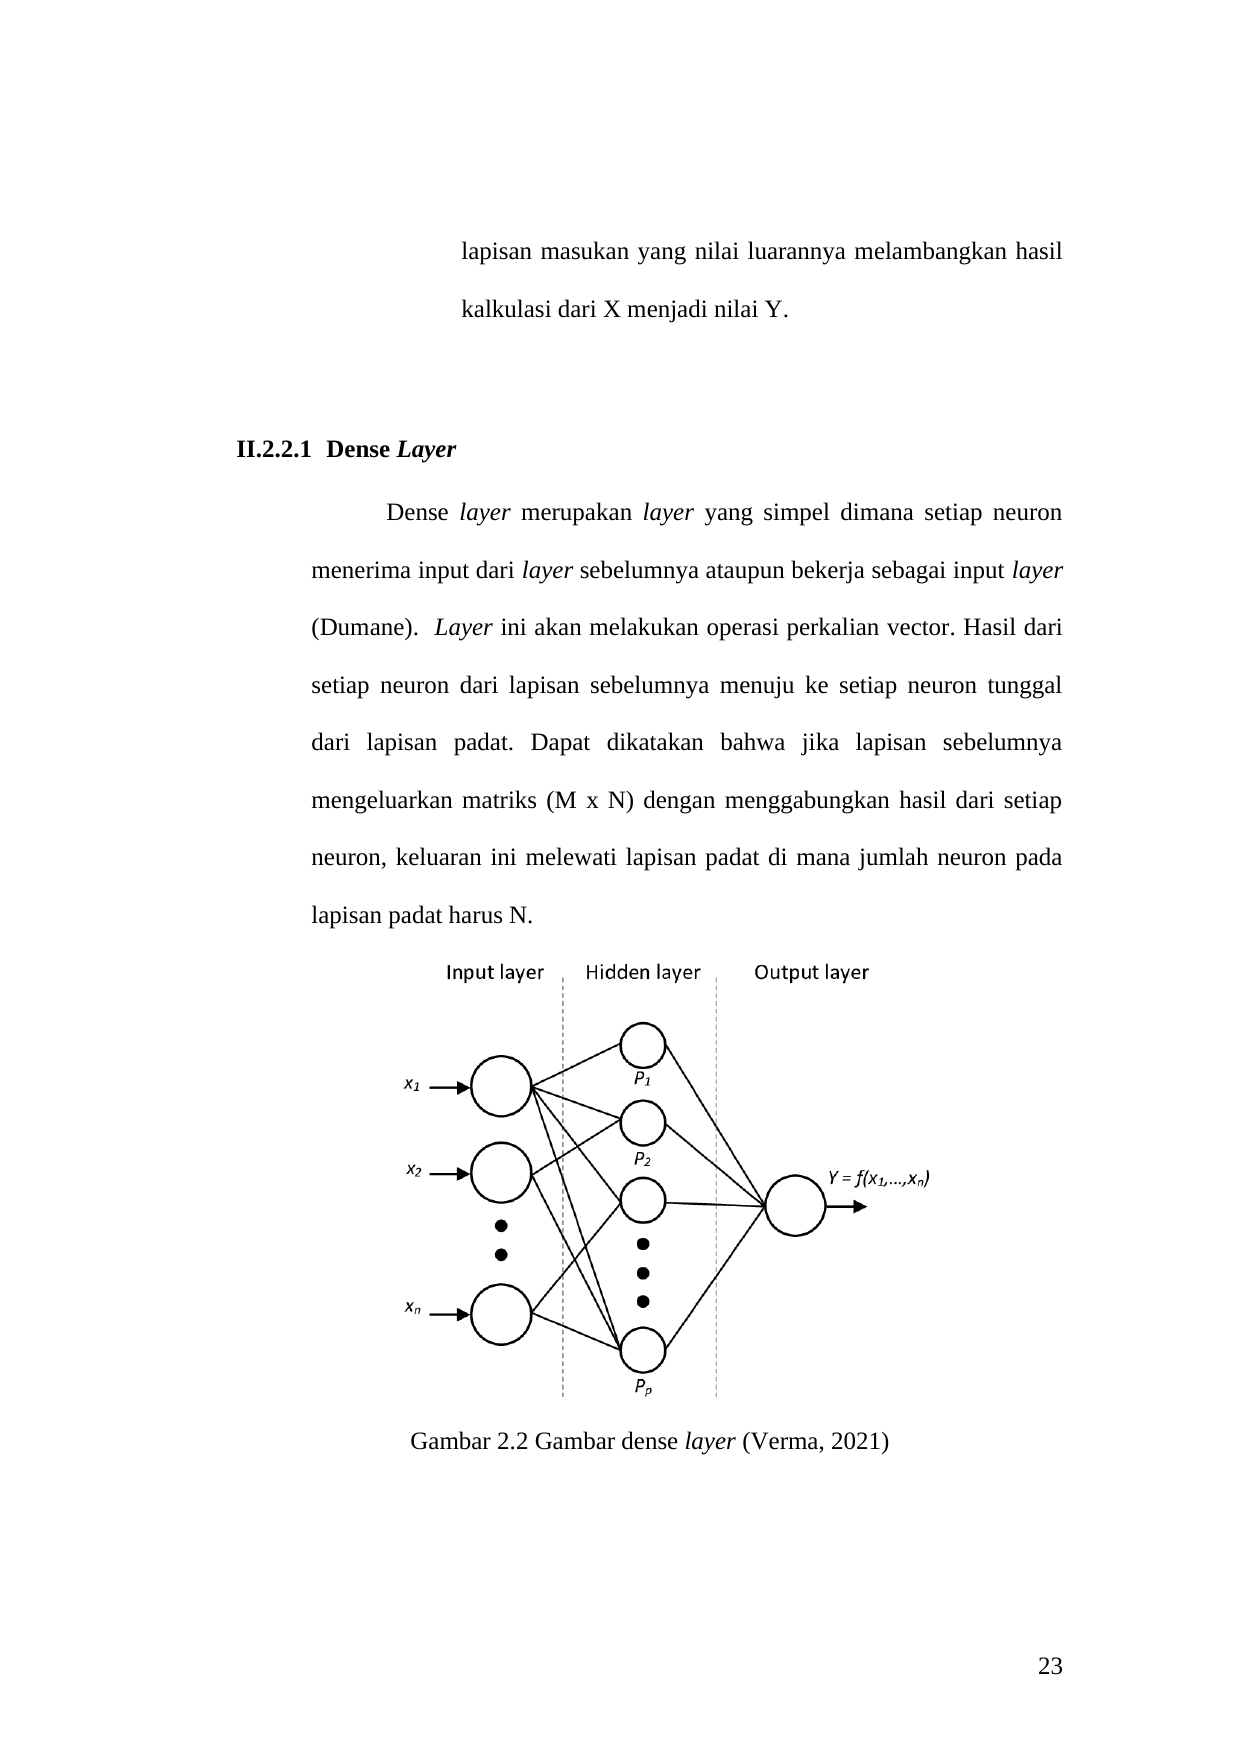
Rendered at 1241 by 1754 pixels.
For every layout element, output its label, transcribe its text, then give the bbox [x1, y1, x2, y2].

picture [386, 957, 965, 1402]
text Gambar 2.2 Gambar dense layer [236, 1426, 1063, 1454]
list Dense layer merupakan layer yang simpel dimana setiap neuron menerima input dari layer sebelumnya ataupun bekerja sebagai input layer . Layer ini akan melakukan operasi perkalian vector. Hasil dari setiap neuron dari lapisan sebelumnya menuju ke setiap neuron tunggal dari lapisan padat. Dapat dikatakan bahwa jika lapisan sebelumnya mengeluarkan matriks (M x N) dengan menggabungkan hasil dari setiap neuron, keluaran ini melewati lapisan padat di mana jumlah neuron pada lapisan padat harus N. [311, 497, 1063, 929]
subtitle Dense Layer [236, 434, 1063, 462]
